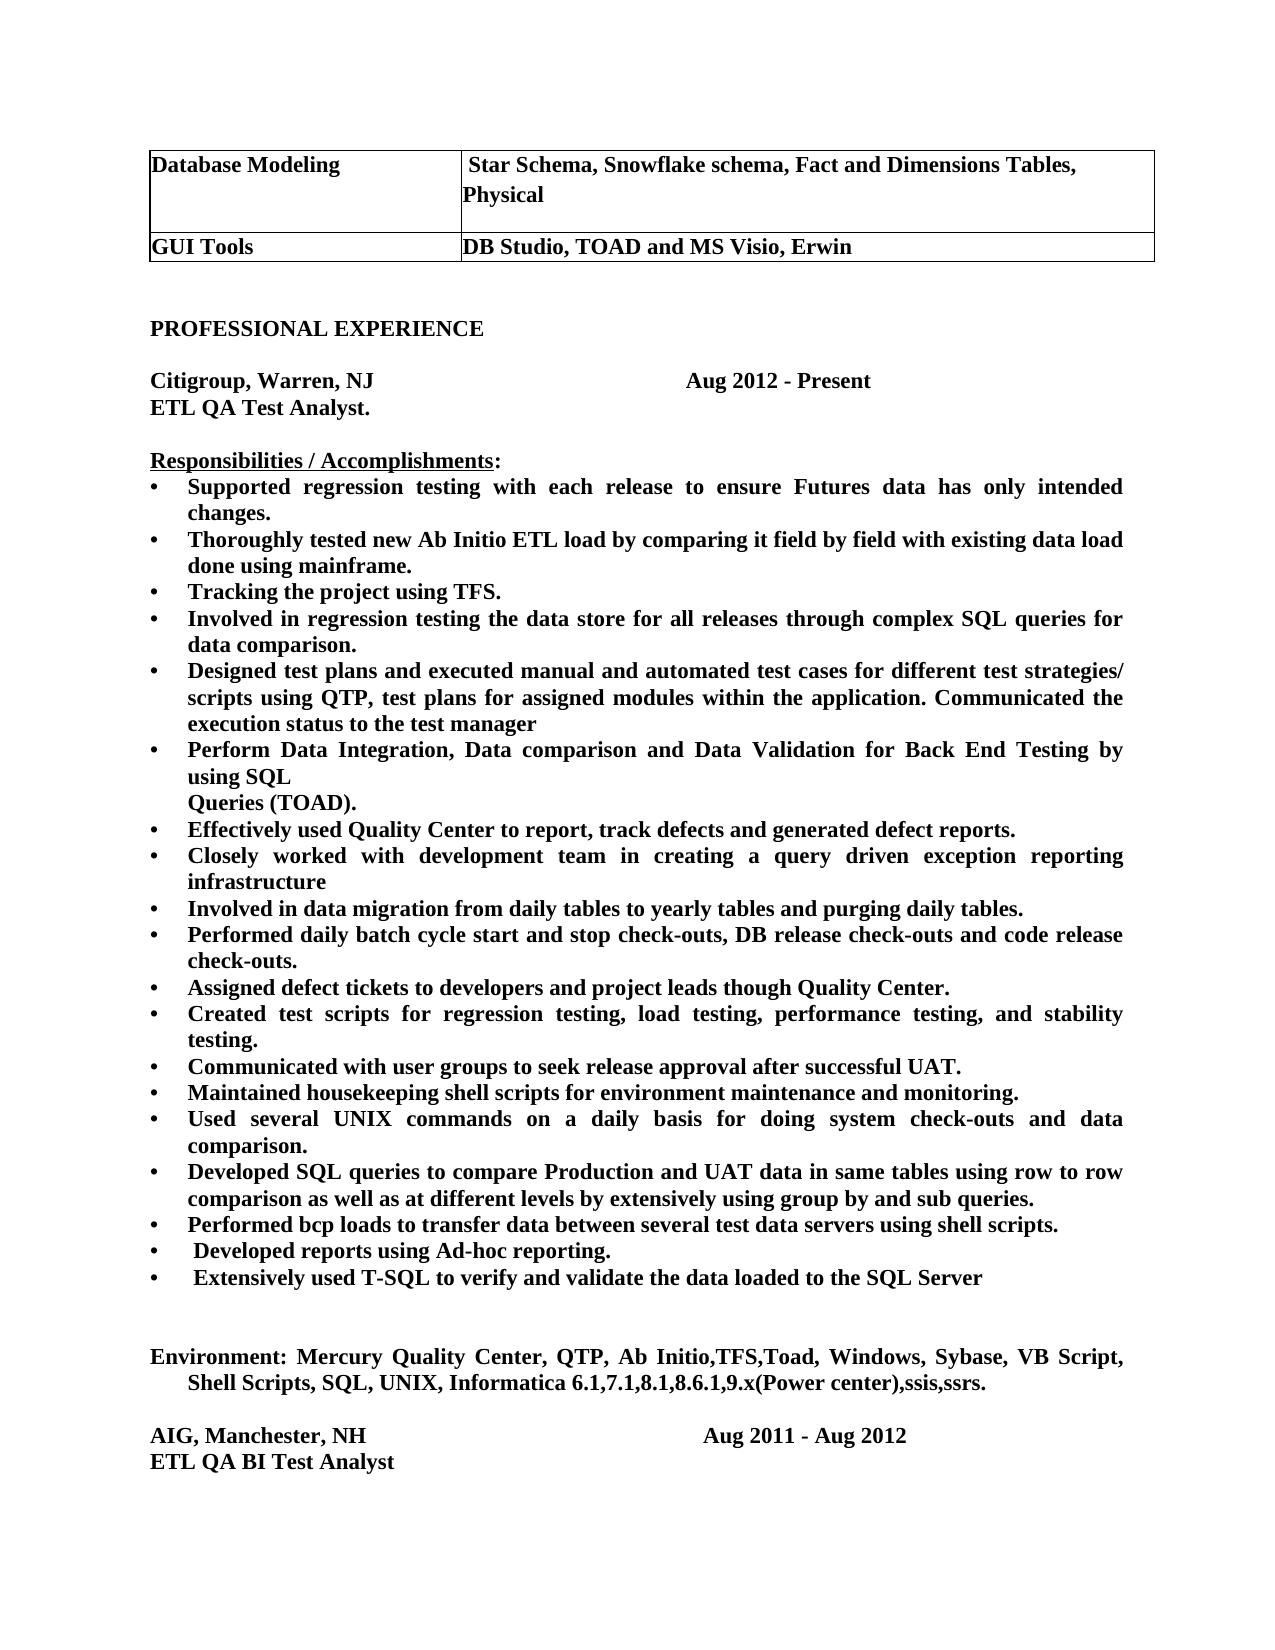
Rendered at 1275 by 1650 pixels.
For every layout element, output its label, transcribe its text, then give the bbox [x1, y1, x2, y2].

list Created test scripts for regression testing, load testing, performance testing, and stability testing. [150, 1000, 1125, 1053]
list Developed reports using Ad-hoc reporting. [150, 1237, 1125, 1264]
list Developed SQL queries to compare Production and UAT data in same tables using row to row comparison as well as at different levels by extensively using group by and sub queries. [150, 1158, 1125, 1211]
list Thoroughly tested new Ab Initio ETL load by comparing it field by field with existing data load done using mainframe. [150, 526, 1125, 578]
table_cell Database Modeling [151, 151, 461, 232]
text Responsibilities / Accomplishments: [150, 447, 1125, 473]
list Involved in data migration from daily tables to yearly tables and purging daily tables. [150, 895, 1125, 921]
list Used several UNIX commands on a daily basis for doing system check-outs and data comparison. [150, 1106, 1125, 1158]
list Maintained housekeeping shell scripts for environment maintenance and monitoring. [150, 1079, 1125, 1106]
list Assigned defect tickets to developers and project leads though Quality Center. [150, 974, 1125, 1000]
list Extensively used T-SQL to verify and validate the data loaded to the SQL Server [150, 1264, 1125, 1290]
list Performed daily batch cycle start and stop check-outs, DB release check-outs and code release check-outs. [150, 921, 1125, 974]
list Supported regression testing with each release to ensure Futures data has only intended changes. [150, 473, 1125, 526]
text ETL QA Test Analyst. [150, 394, 1125, 420]
list Perform Data Integration, Data comparison and Data Validation for Back End Testing by using SQL [150, 737, 1125, 789]
list Designed test plans and executed manual and automated test cases for different test strategies/ scripts using QTP, test plans for assigned modules within the application. Communicated the execution status to the test manager [150, 657, 1125, 737]
list Performed bcp loads to transfer data between several test data servers using shell scripts. [150, 1211, 1125, 1237]
list Tracking the project using TFS. [150, 578, 1125, 605]
list Effectively used Quality Center to report, track defects and generated defect reports. [150, 816, 1125, 842]
table_cell GUI Tools [151, 233, 461, 261]
list Communicated with user groups to seek release approval after successful UAT. [150, 1053, 1125, 1079]
text Citigroup, Warren, NJ Aug 2012 - Present [150, 368, 1125, 394]
text AIG, Manchester, NH Aug 2011 - Aug 2012 [150, 1422, 1125, 1448]
text PROFESSIONAL EXPERIENCE [150, 315, 1080, 341]
text Queries (TOAD). [187, 789, 1125, 816]
table_cell DB Studio, TOAD and MS Visio, Erwin [462, 233, 1154, 261]
text ETL QA BI Test Analyst [150, 1448, 1125, 1474]
text Environment: Mercury Quality Center, QTP, Ab Initio,TFS,Toad, Windows, Sybase, VB Script, Shell Scripts, SQL, UNIX, Informatica 6.1,7.1,8.1,8.6.1,9.x(Power center),ssis,ssrs. [150, 1343, 1125, 1395]
list Closely worked with development team in creating a query driven exception reporting infrastructure [150, 842, 1125, 895]
list Involved in regression testing the data store for all releases through complex SQL queries for data comparison. [150, 605, 1125, 657]
table_cell Star Schema, Snowflake schema, Fact and Dimensions Tables, Physical [462, 151, 1154, 232]
